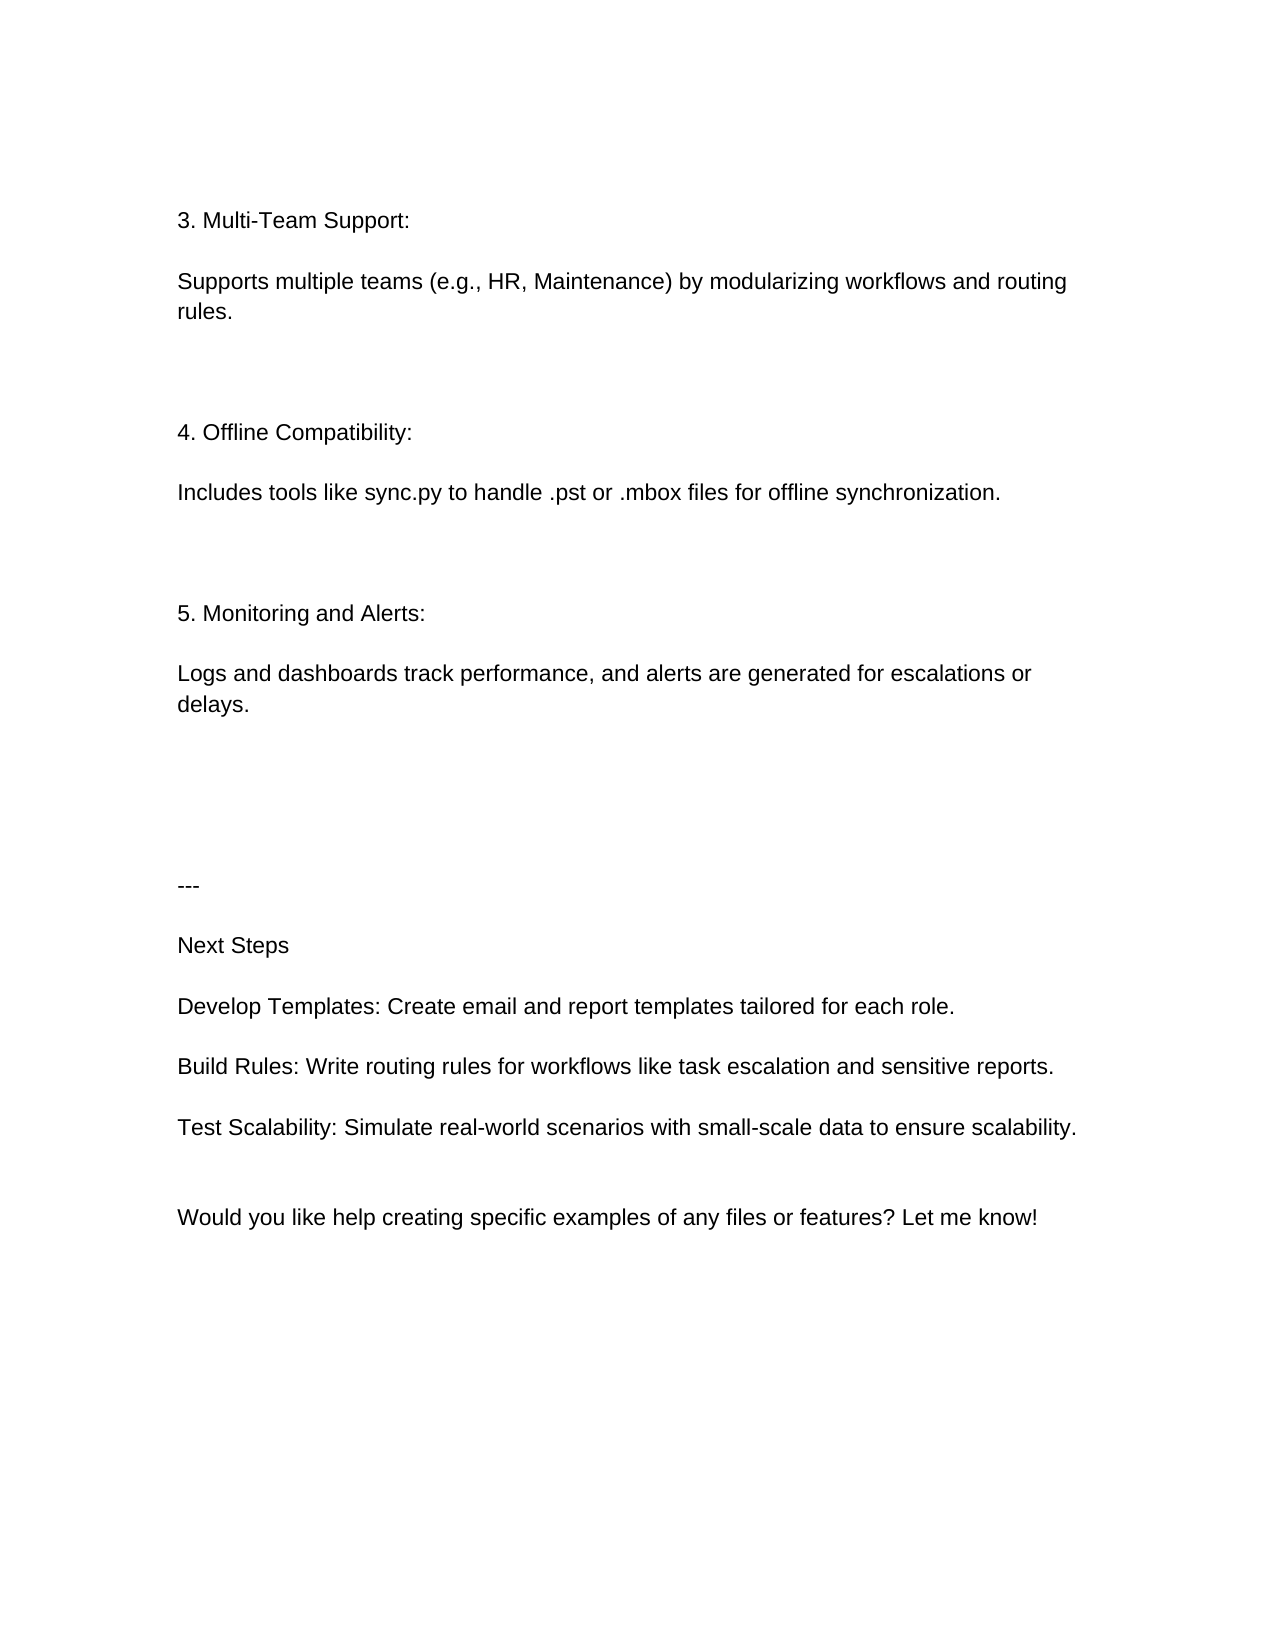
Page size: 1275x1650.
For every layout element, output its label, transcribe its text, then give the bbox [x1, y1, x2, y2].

text 5. Monitoring and Alerts: [177, 600, 1098, 626]
text Develop Templates: Create email and report templates tailored for each role. [177, 993, 1098, 1019]
text Would you like help creating specific examples of any files or features? Let me know! [177, 1204, 1098, 1231]
text Supports multiple teams (e.g., HR, Maintenance) by modularizing workflows and routing rules. [177, 268, 1098, 324]
text Test Scalability: Simulate real-world scenarios with small-scale data to ensure scalability. [177, 1113, 1098, 1140]
text 3. Multi-Team Support: [177, 207, 1098, 234]
text Build Rules: Write routing rules for workflows like task escalation and sensitive reports. [177, 1053, 1098, 1079]
text 4. Offline Compatibility: [177, 419, 1098, 445]
text --- [177, 872, 1098, 898]
text Logs and dashboards track performance, and alerts are generated for escalations or delays. [177, 660, 1098, 717]
text Next Steps [177, 932, 1098, 959]
text Includes tools like sync.py to handle .pst or .mbox files for offline synchronization. [177, 479, 1098, 506]
